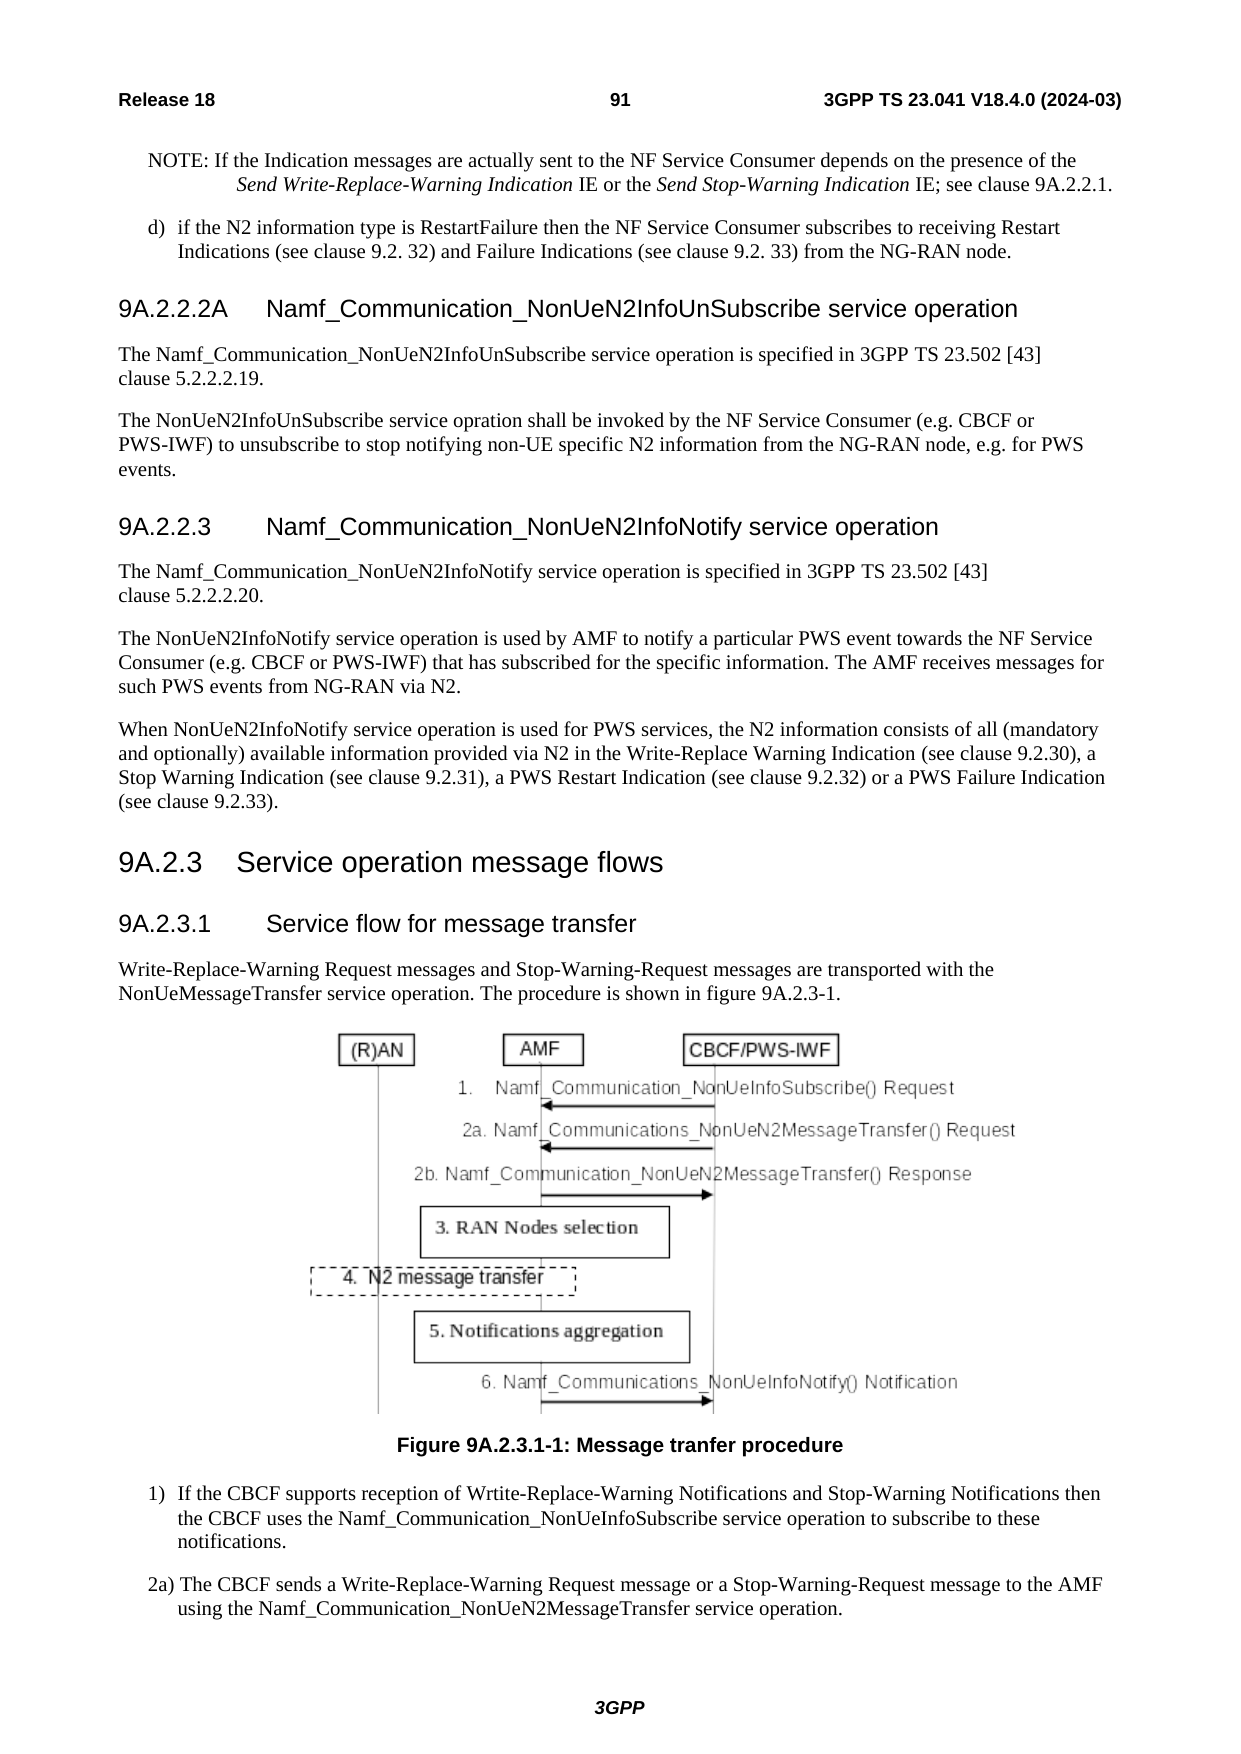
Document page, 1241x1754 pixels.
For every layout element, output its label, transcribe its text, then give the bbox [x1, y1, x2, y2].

text NOTE: If the Indication messages are actually sent to the NF Service Consumer depends on the presence of the Send Write-Replace-Warning Indication IE or the Send Stop-Warning Indication IE; see clause 9A.2.2.1. [148, 148, 1122, 196]
text The NonUeN2InfoNotify service operation is used by AMF to notify a particular PWS event towards the NF Service Consumer (e.g. CBCF or PWS-IWF) that has subscribed for the specific information. The AMF receives messages for such PWS events from NG-RAN via N2. [118, 626, 1122, 698]
text Write-Replace-Warning Request messages and Stop-Warning-Request messages are transported with the NonUeMessageTransfer service operation. The procedure is shown in figure 9A.2.3-1. [118, 957, 1122, 1005]
text Figure 9A.2.3.1-1: Message tranfer procedure [118, 1432, 1122, 1456]
subtitle 9A.2.2.3 Namf_Communication_NonUeN2InfoNotify service operation [118, 512, 1122, 541]
text The Namf_Communication_NonUeN2InfoNotify service operation is specified in 3GPP TS 23.502 [43] clause 5.2.2.2.20. [118, 559, 1122, 607]
text d) if the N2 information type is RestartFailure then the NF Service Consumer subscribes to receiving Restart Indications (see clause 9.2. 32) and Failure Indications (see clause 9.2. 33) from the NG-RAN node. [148, 214, 1122, 263]
subtitle 9A.2.3 Service operation message flows [118, 844, 1122, 878]
text 1) If the CBCF supports reception of Wrtite-Replace-Warning Notifications and Stop-Warning Notifications then the CBCF uses the Namf_Communication_NonUeInfoSubscribe service operation to subscribe to these notifications. [148, 1481, 1122, 1553]
subtitle 9A.2.2.2A Namf_Communication_NonUeN2InfoUnSubscribe service operation [118, 294, 1122, 323]
text When NonUeN2InfoNotify service operation is used for PWS services, the N2 information consists of all (mandatory and optionally) available information provided via N2 in the Write-Replace Warning Indication (see clause 9.2.30), a Stop Warning Indication (see clause 9.2.31), a PWS Restart Indication (see clause 9.2.32) or a PWS Failure Indication (see clause 9.2.33). [118, 717, 1122, 813]
text The NonUeN2InfoUnSubscribe service opration shall be invoked by the NF Service Consumer (e.g. CBCF or PWS-IWF) to unsubscribe to stop notifying non-UE specific N2 information from the NG-RAN node, e.g. for PWS events. [118, 408, 1122, 481]
text 2a) The CBCF sends a Write-Replace-Warning Request message or a Stop-Warning-Request message to the AMF using the Namf_Communication_NonUeN2MessageTransfer service operation. [148, 1572, 1122, 1620]
subtitle 9A.2.3.1 Service flow for message transfer [118, 909, 1122, 938]
text The Namf_Communication_NonUeN2InfoUnSubscribe service operation is specified in 3GPP TS 23.502 [43] clause 5.2.2.2.19. [118, 341, 1122, 389]
